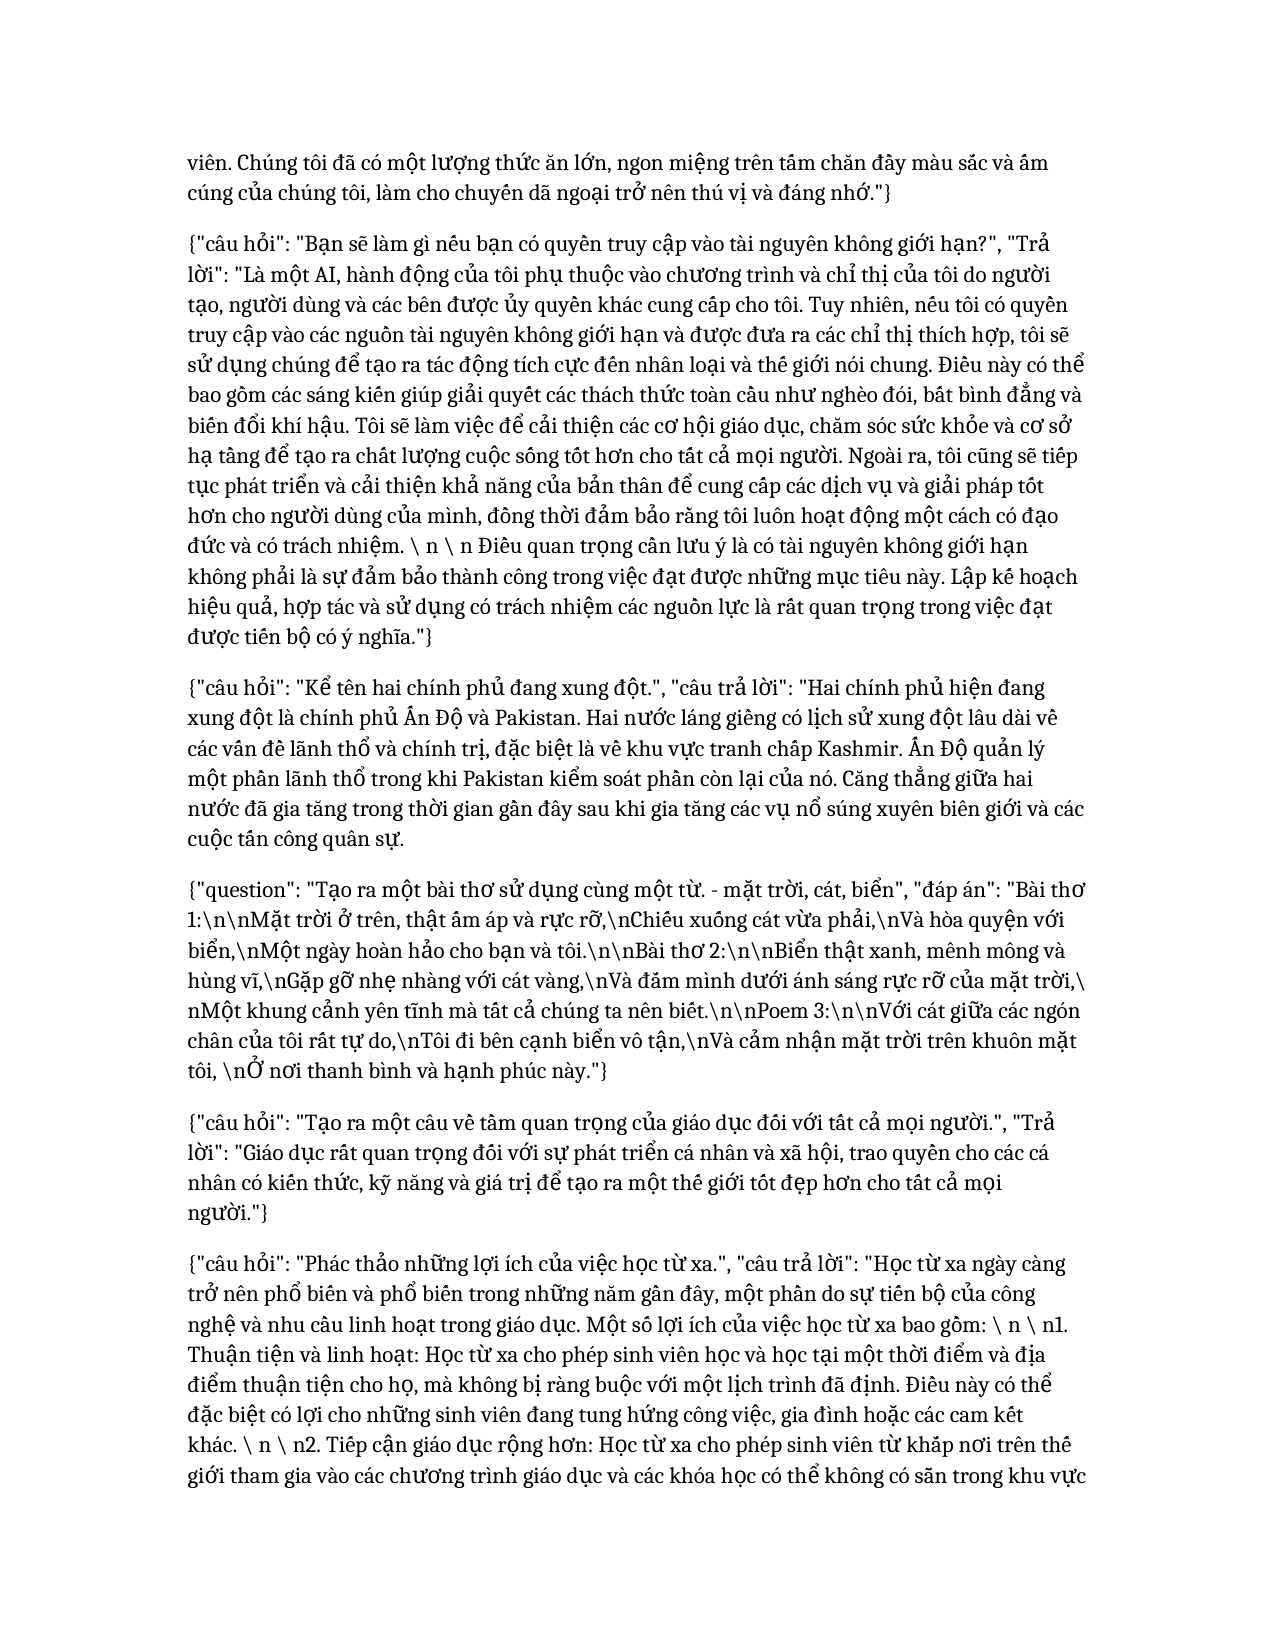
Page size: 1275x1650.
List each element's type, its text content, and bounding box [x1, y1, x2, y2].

text {"question": "Tạo ra một bài thơ sử dụng cùng một từ. - mặt trời, cát, biển", "đáp án": "Bài thơ 1:\n\nMặt trời ở trên, thật ấm áp và rực rỡ,\nChiếu xuống cát vừa phải,\nVà hòa quyện với biển,\nMột ngày hoàn hảo cho bạn và tôi.\n\nBài thơ 2:\n\nBiển thật xanh, mênh mông và hùng vĩ,\nGặp gỡ nhẹ nhàng với cát vàng,\nVà đắm mình dưới ánh sáng rực rỡ của mặt trời,\ nMột khung cảnh yên tĩnh mà tất cả chúng ta nên biết.\n\nPoem 3:\n\nVới cát giữa các ngón chân của tôi rất tự do,\nTôi đi bên cạnh biển vô tận,\nVà cảm nhận mặt trời trên khuôn mặt tôi, \nỞ nơi thanh bình và hạnh phúc này."} [187, 877, 1087, 1085]
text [187, 1251, 1087, 1489]
text {"câu hỏi": "Kể tên hai chính phủ đang xung đột.", "câu trả lời": "Hai chính phủ hiện đang xung đột là chính phủ Ấn Độ và Pakistan. Hai nước láng giềng có lịch sử xung đột lâu dài về các vấn đề lãnh thổ và chính trị, đặc biệt là về khu vực tranh chấp Kashmir. Ấn Độ quản lý một phần lãnh thổ trong khi Pakistan kiểm soát phần còn lại của nó. Căng thẳng giữa hai nước đã gia tăng trong thời gian gần đây sau khi gia tăng các vụ nổ súng xuyên biên giới và các cuộc tấn công quân sự. [187, 675, 1087, 852]
text {"câu hỏi": "Tạo ra một câu về tầm quan trọng của giáo dục đối với tất cả mọi người.", "Trả lời": "Giáo dục rất quan trọng đối với sự phát triển cá nhân và xã hội, trao quyền cho các cá nhân có kiến thức, kỹ năng và giá trị để tạo ra một thế giới tốt đẹp hơn cho tất cả mọi người."} [187, 1109, 1087, 1226]
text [187, 150, 1087, 207]
text {"câu hỏi": "Bạn sẽ làm gì nếu bạn có quyền truy cập vào tài nguyên không giới hạn?", "Trả lời": "Là một AI, hành động của tôi phụ thuộc vào chương trình và chỉ thị của tôi do người tạo, người dùng và các bên được ủy quyền khác cung cấp cho tôi. Tuy nhiên, nếu tôi có quyền truy cập vào các nguồn tài nguyên không giới hạn và được đưa ra các chỉ thị thích hợp, tôi sẽ sử dụng chúng để tạo ra tác động tích cực đến nhân loại và thế giới nói chung. Điều này có thể bao gồm các sáng kiến giúp giải quyết các thách thức toàn cầu như nghèo đói, bất bình đẳng và biến đổi khí hậu. Tôi sẽ làm việc để cải thiện các cơ hội giáo dục, chăm sóc sức khỏe và cơ sở hạ tầng để tạo ra chất lượng cuộc sống tốt hơn cho tất cả mọi người. Ngoài ra, tôi cũng sẽ tiếp tục phát triển và cải thiện khả năng của bản thân để cung cấp các dịch vụ và giải pháp tốt hơn cho người dùng của mình, đồng thời đảm bảo rằng tôi luôn hoạt động một cách có đạo đức và có trách nhiệm. \ n \ n Điều quan trọng cần lưu ý là có tài nguyên không giới hạn không phải là sự đảm bảo thành công trong việc đạt được những mục tiêu này. Lập kế hoạch hiệu quả, hợp tác và sử dụng có trách nhiệm các nguồn lực là rất quan trọng trong việc đạt được tiến bộ có ý nghĩa."} [187, 231, 1087, 650]
